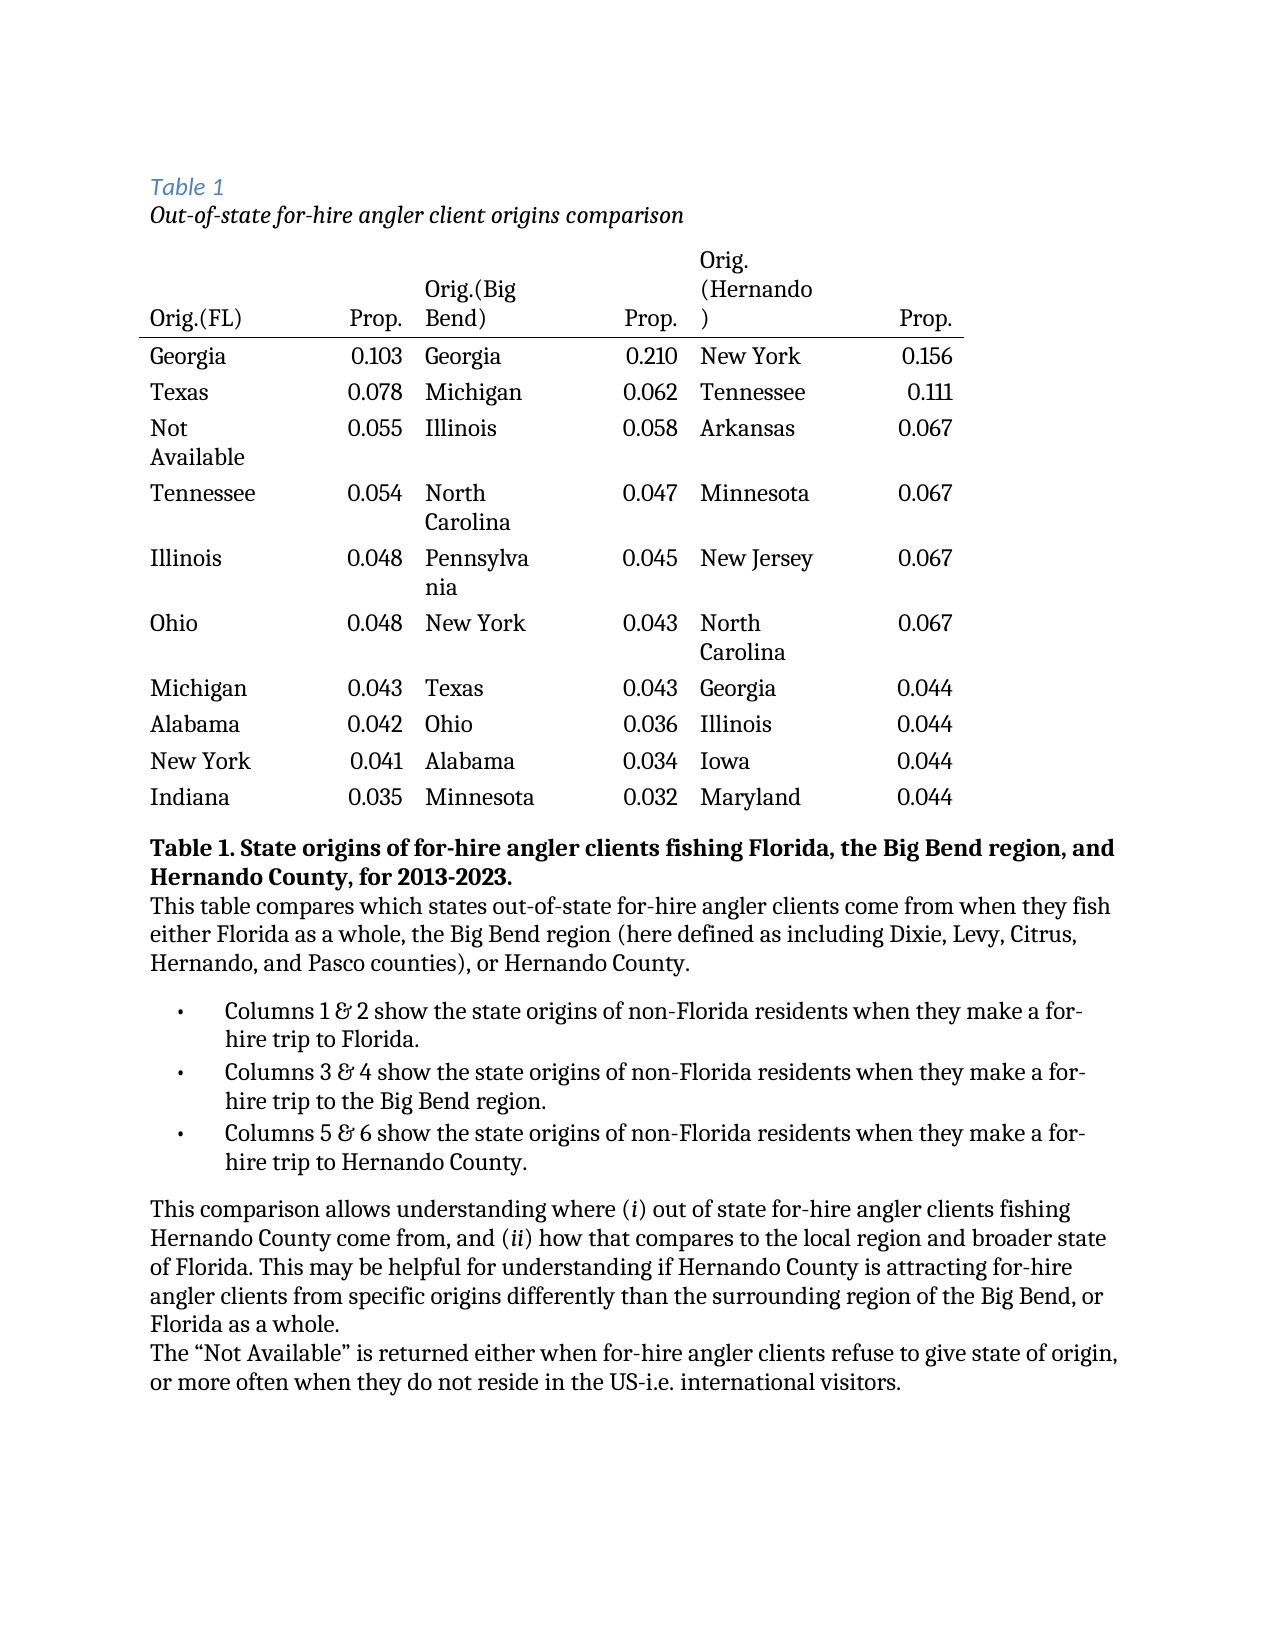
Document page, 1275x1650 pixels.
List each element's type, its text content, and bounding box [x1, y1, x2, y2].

table_cell Texas [414, 670, 551, 707]
table_cell Illinois [689, 707, 826, 743]
table_cell 0.043 [276, 670, 414, 707]
table_cell Alabama [139, 707, 276, 743]
subtitle Table 1 [150, 171, 1125, 201]
table_cell 0.058 [551, 410, 689, 475]
table_cell 0.067 [826, 475, 964, 540]
table_cell 0.067 [826, 540, 964, 605]
table_cell Illinois [414, 410, 551, 475]
table_cell 0.048 [276, 605, 414, 670]
table_cell 0.156 [826, 338, 964, 374]
table_cell Texas [139, 374, 276, 410]
table_cell Ohio [414, 707, 551, 743]
table_cell Michigan [139, 670, 276, 707]
table_header Orig.(FL) [139, 243, 276, 336]
table_cell Illinois [139, 540, 276, 605]
table_cell New York [139, 743, 276, 779]
table_cell 0.043 [551, 670, 689, 707]
table_cell Tennessee [139, 475, 276, 540]
table_cell Georgia [139, 338, 276, 374]
table_cell 0.067 [826, 410, 964, 475]
table_header Prop. [551, 243, 689, 336]
table_cell Michigan [414, 374, 551, 410]
table_cell Pennsylvania [414, 540, 551, 605]
table_cell Minnesota [414, 779, 551, 815]
table_cell 0.078 [276, 374, 414, 410]
table_cell North Carolina [689, 605, 826, 670]
table_cell Georgia [689, 670, 826, 707]
table_cell 0.044 [826, 743, 964, 779]
table_cell 0.210 [551, 338, 689, 374]
table_cell 0.055 [276, 410, 414, 475]
table_cell 0.036 [551, 707, 689, 743]
table_cell Alabama [414, 743, 551, 779]
table_cell 0.047 [551, 475, 689, 540]
text This comparison allows understanding where (i) out of state for-hire angler clients fishing Hernando County come from, and (ii) how that compares to the local region and broader state of Florida. This may be helpful for understanding if Hernando County is attracting for-hire angler clients from specific origins differently than the surrounding region of the Big Bend, or Florida as a whole. The “Not Available” is returned either when for-hire angler clients refuse to give state of origin, or more often when they do not reside in the US-i.e. international visitors. [150, 1195, 1125, 1397]
table_cell 0.043 [551, 605, 689, 670]
table_cell 0.044 [826, 779, 964, 815]
table_cell New Jersey [689, 540, 826, 605]
table_cell Maryland [689, 779, 826, 815]
table_cell North Carolina [414, 475, 551, 540]
table_cell Georgia [414, 338, 551, 374]
text Table 1. State origins of for-hire angler clients fishing Florida, the Big Bend region, and Hernando County, for 2013-2023. This table compares which states out-of-state for-hire angler clients come from when they fish either Florida as a whole, the Big Bend region (here defined as including Dixie, Levy, Citrus, Hernando, and Pasco counties), or Hernando County. [150, 834, 1125, 978]
table_cell 0.032 [551, 779, 689, 815]
table_cell New York [414, 605, 551, 670]
table_cell Iowa [689, 743, 826, 779]
table_cell 0.103 [276, 338, 414, 374]
table_cell 0.045 [551, 540, 689, 605]
table_cell 0.111 [826, 374, 964, 410]
table_header Prop. [276, 243, 414, 336]
table_cell Not Available [139, 410, 276, 475]
text Out-of-state for-hire angler client origins comparison [150, 201, 1125, 230]
table_header Orig.(Big Bend) [414, 243, 551, 336]
table_cell Indiana [139, 779, 276, 815]
list Columns 3 & 4 show the state origins of non-Florida residents when they make a for-hire trip to the Big Bend region. [175, 1058, 1125, 1115]
list Columns 5 & 6 show the state origins of non-Florida residents when they make a for-hire trip to Hernando County. [175, 1119, 1125, 1177]
table_cell 0.042 [276, 707, 414, 743]
table_cell 0.044 [826, 670, 964, 707]
table_cell 0.035 [276, 779, 414, 815]
table_header Orig.(Hernando) [689, 243, 826, 336]
table_cell 0.062 [551, 374, 689, 410]
table_cell 0.054 [276, 475, 414, 540]
table_header Prop. [826, 243, 964, 336]
table_cell New York [689, 338, 826, 374]
table_cell Ohio [139, 605, 276, 670]
list Columns 1 & 2 show the state origins of non-Florida residents when they make a for-hire trip to Florida. [175, 997, 1125, 1054]
table_cell 0.044 [826, 707, 964, 743]
table_cell 0.034 [551, 743, 689, 779]
table_cell 0.067 [826, 605, 964, 670]
table_cell 0.048 [276, 540, 414, 605]
table_cell 0.041 [276, 743, 414, 779]
table_cell Minnesota [689, 475, 826, 540]
table_cell Tennessee [689, 374, 826, 410]
table_cell Arkansas [689, 410, 826, 475]
